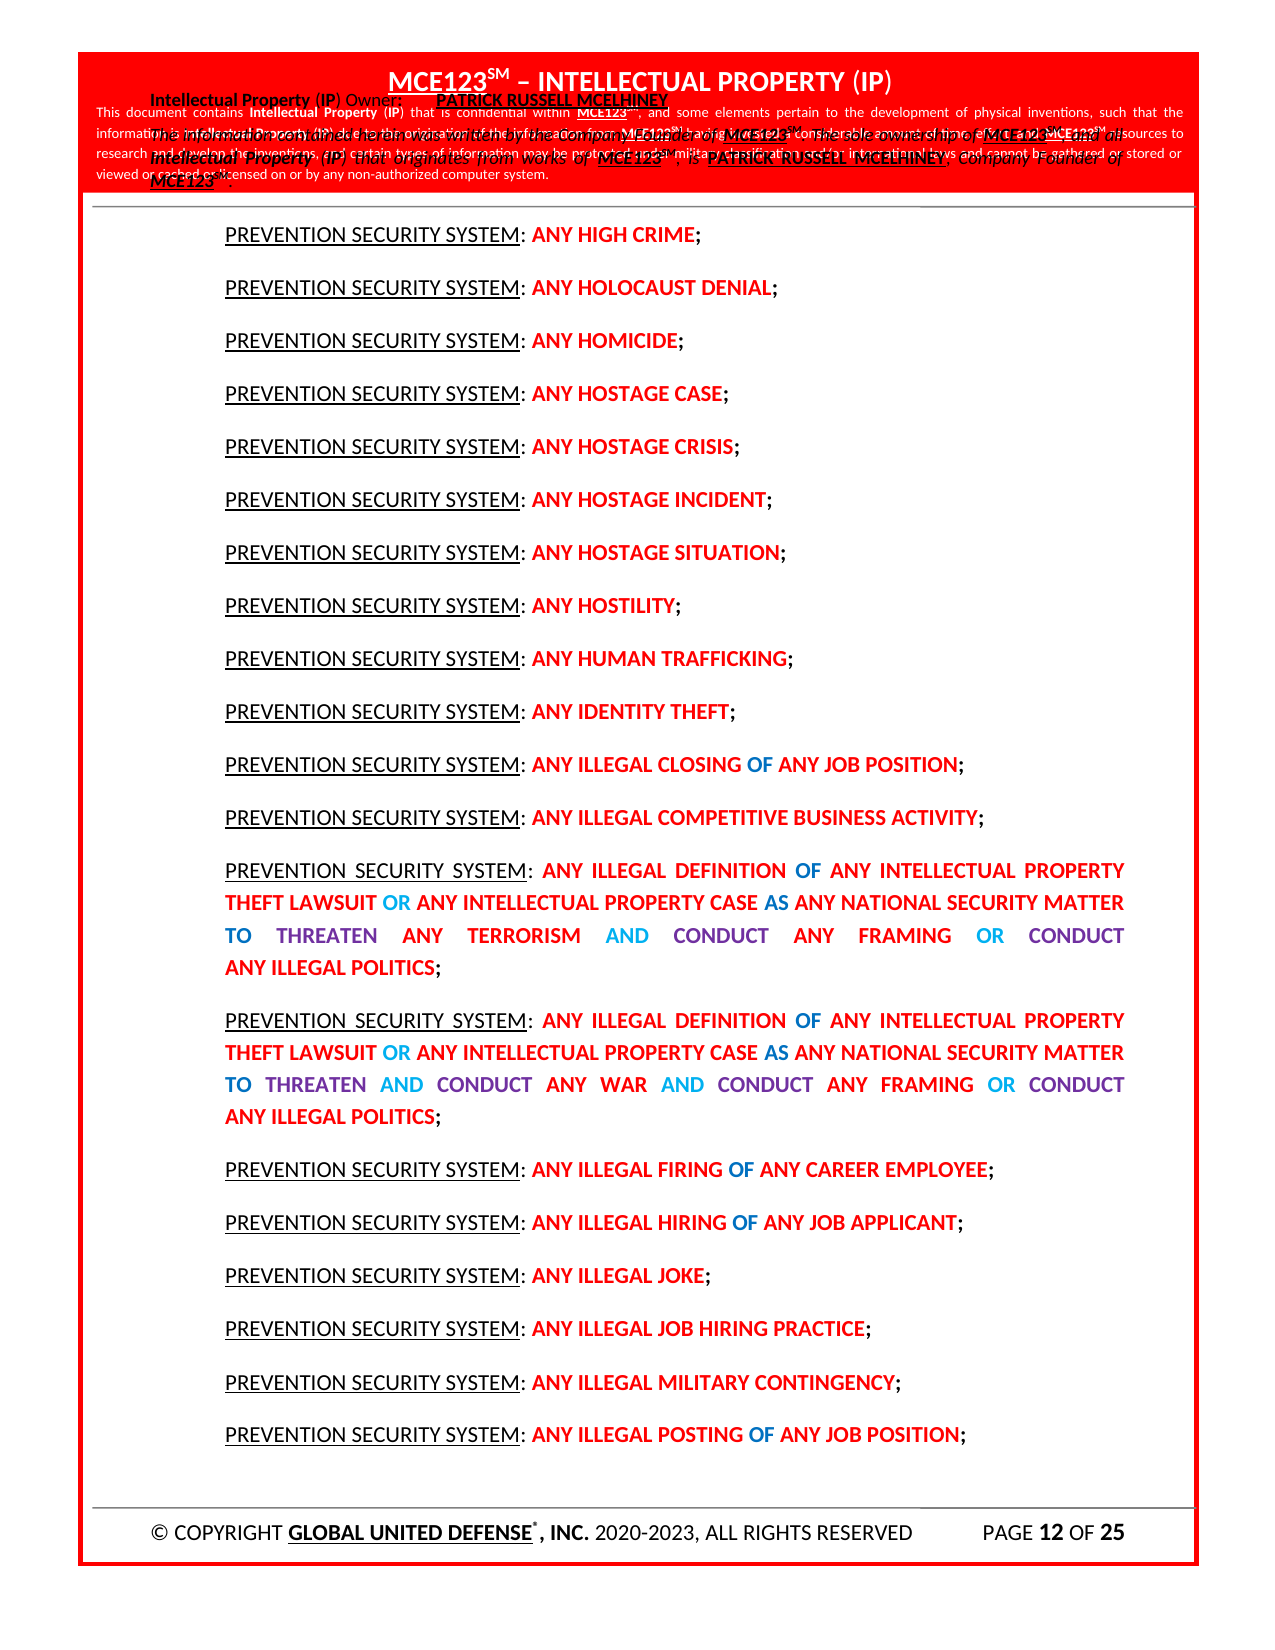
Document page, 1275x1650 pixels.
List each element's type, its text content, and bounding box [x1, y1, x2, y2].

text PREVENTION SECURITY SYSTEM: ANY ILLEGAL JOKE; [187, 1262, 1125, 1289]
text PREVENTION SECURITY SYSTEM: ANY ILLEGAL DEFINITION OF ANY INTELLECTUAL PROPERTY THEFT LAWSUIT OR ANY INTELLECTUAL PROPERTY CASE AS ANY NATIONAL SECURITY MATTER TO THREATEN AND CONDUCT ANY WAR AND CONDUCT ANY FRAMING OR CONDUCT ANY ILLEGAL POLITICS; [225, 1006, 1125, 1131]
text PREVENTION SECURITY SYSTEM: ANY ILLEGAL COMPETITIVE BUSINESS ACTIVITY; [187, 803, 1125, 831]
text PREVENTION SECURITY SYSTEM: ANY HOSTILITY; [187, 591, 1125, 619]
text PREVENTION SECURITY SYSTEM: ANY ILLEGAL CLOSING OF ANY JOB POSITION; [187, 750, 1125, 778]
text PREVENTION SECURITY SYSTEM: ANY HOSTAGE INCIDENT; [187, 485, 1125, 513]
text PREVENTION SECURITY SYSTEM: ANY ILLEGAL DEFINITION OF ANY INTELLECTUAL PROPERTY THEFT LAWSUIT OR ANY INTELLECTUAL PROPERTY CASE AS ANY NATIONAL SECURITY MATTER TO THREATEN ANY TERRORISM AND CONDUCT ANY FRAMING OR CONDUCT ANY ILLEGAL POLITICS; [225, 856, 1125, 981]
text PREVENTION SECURITY SYSTEM: ANY HIGH CRIME; [187, 220, 1125, 248]
text PREVENTION SECURITY SYSTEM: ANY ILLEGAL JOB HIRING PRACTICE; [187, 1314, 1125, 1343]
text PREVENTION SECURITY SYSTEM: ANY HUMAN TRAFFICKING; [187, 644, 1125, 672]
text PREVENTION SECURITY SYSTEM: ANY ILLEGAL FIRING OF ANY CAREER EMPLOYEE; [187, 1156, 1125, 1183]
text PREVENTION SECURITY SYSTEM: ANY HOSTAGE CRISIS; [187, 432, 1125, 460]
text PREVENTION SECURITY SYSTEM: ANY ILLEGAL MILITARY CONTINGENCY; [187, 1368, 1125, 1396]
text PREVENTION SECURITY SYSTEM: ANY IDENTITY THEFT; [187, 697, 1125, 725]
text PREVENTION SECURITY SYSTEM: ANY HOMICIDE; [187, 326, 1125, 354]
text PREVENTION SECURITY SYSTEM: ANY HOSTAGE SITUATION; [187, 538, 1125, 566]
text PREVENTION SECURITY SYSTEM: ANY HOSTAGE CASE; [187, 379, 1125, 407]
text PREVENTION SECURITY SYSTEM: ANY HOLOCAUST DENIAL; [187, 273, 1125, 301]
text PREVENTION SECURITY SYSTEM: ANY ILLEGAL POSTING OF ANY JOB POSITION; [187, 1421, 1125, 1449]
text PREVENTION SECURITY SYSTEM: ANY ILLEGAL HIRING OF ANY JOB APPLICANT; [187, 1208, 1125, 1237]
